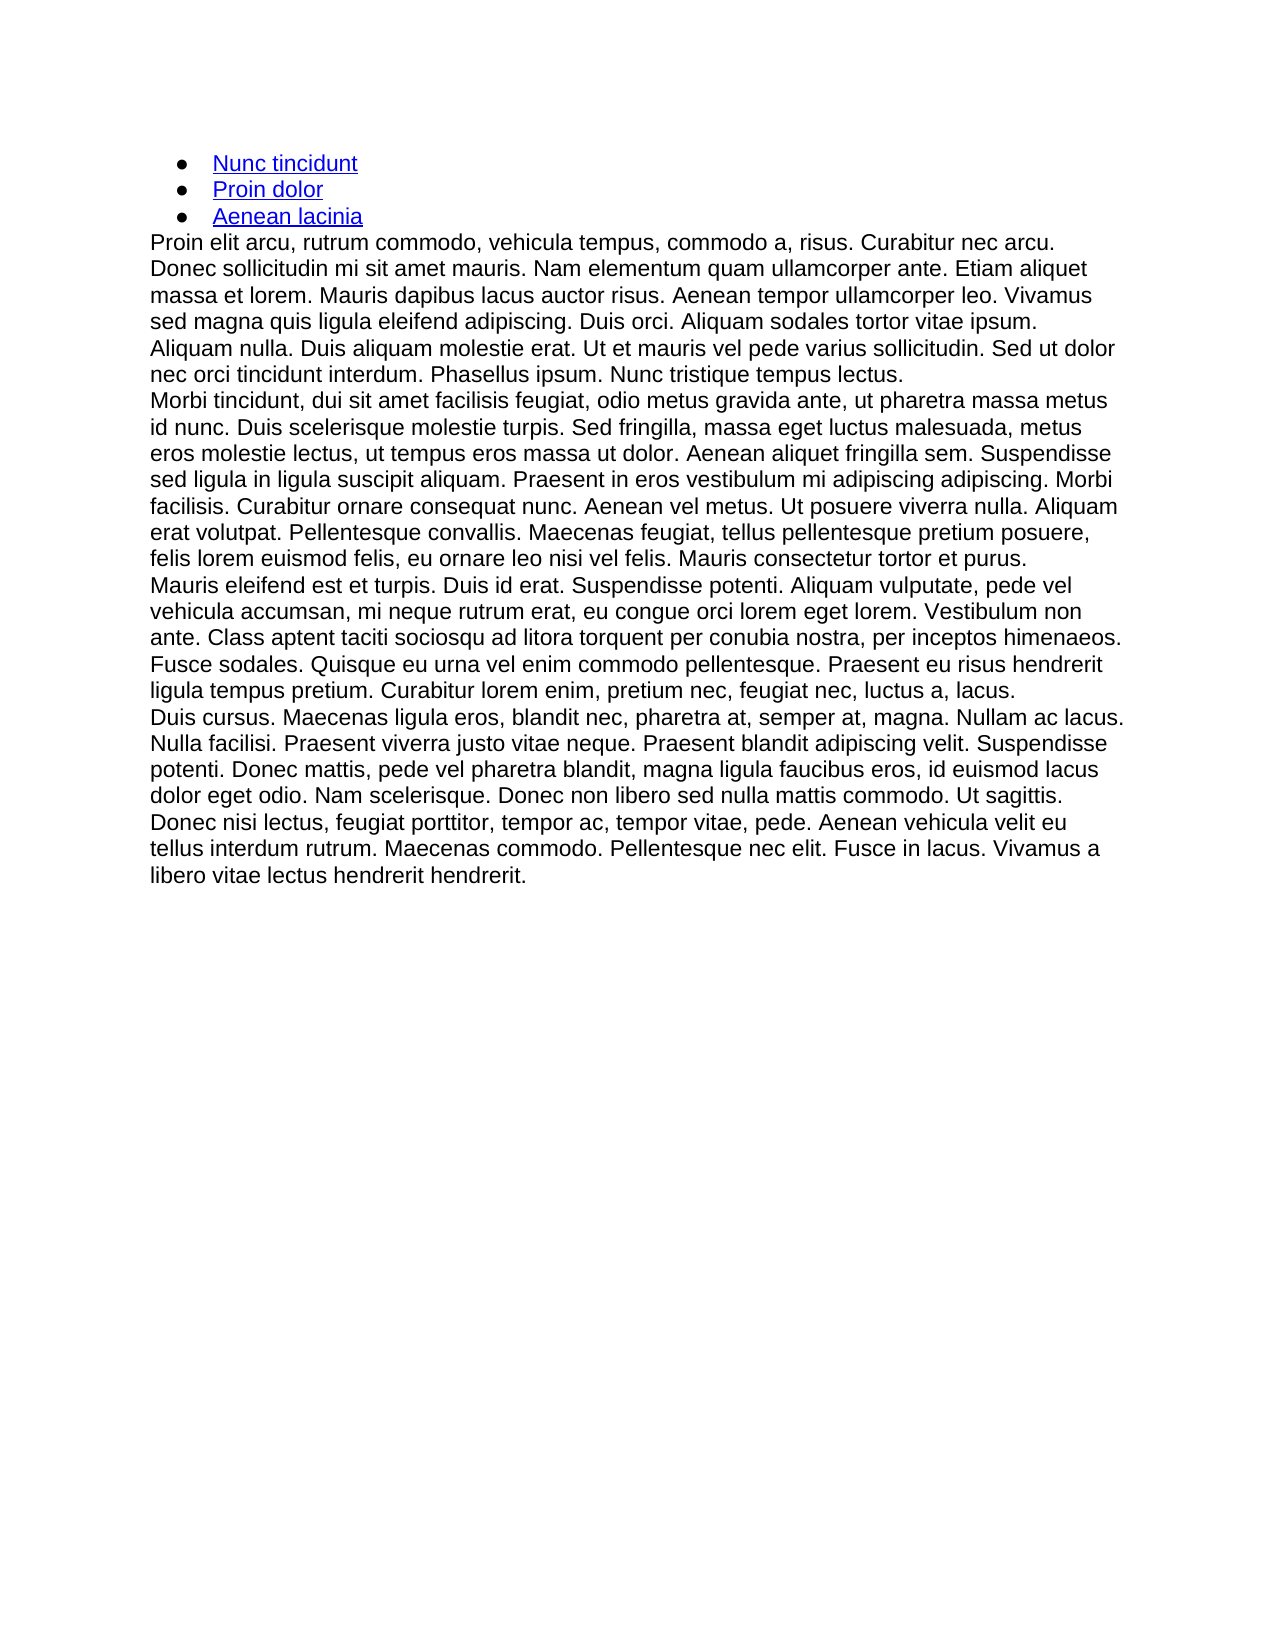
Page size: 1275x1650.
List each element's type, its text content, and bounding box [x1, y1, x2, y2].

text Duis cursus. Maecenas ligula eros, blandit nec, pharetra at, semper at, magna. Nullam ac lacus. Nulla facilisi. Praesent viverra justo vitae neque. Praesent blandit adipiscing velit. Suspendisse potenti. Donec mattis, pede vel pharetra blandit, magna ligula faucibus eros, id euismod lacus dolor eget odio. Nam scelerisque. Donec non libero sed nulla mattis commodo. Ut sagittis. Donec nisi lectus, feugiat porttitor, tempor ac, tempor vitae, pede. Aenean vehicula velit eu tellus interdum rutrum. Maecenas commodo. Pellentesque nec elit. Fusce in lacus. Vivamus a libero vitae lectus hendrerit hendrerit. [150, 703, 1125, 888]
list Proin dolor [175, 176, 1125, 203]
list Aenean lacinia [175, 203, 1125, 229]
text Mauris eleifend est et turpis. Duis id erat. Suspendisse potenti. Aliquam vulputate, pede vel vehicula accumsan, mi neque rutrum erat, eu congue orci lorem eget lorem. Vestibulum non ante. Class aptent taciti sociosqu ad litora torquent per conubia nostra, per inceptos himenaeos. Fusce sodales. Quisque eu urna vel enim commodo pellentesque. Praesent eu risus hendrerit ligula tempus pretium. Curabitur lorem enim, pretium nec, feugiat nec, luctus a, lacus. [150, 572, 1125, 703]
text Proin elit arcu, rutrum commodo, vehicula tempus, commodo a, risus. Curabitur nec arcu. Donec sollicitudin mi sit amet mauris. Nam elementum quam ullamcorper ante. Etiam aliquet massa et lorem. Mauris dapibus lacus auctor risus. Aenean tempor ullamcorper leo. Vivamus sed magna quis ligula eleifend adipiscing. Duis orci. Aliquam sodales tortor vitae ipsum. Aliquam nulla. Duis aliquam molestie erat. Ut et mauris vel pede varius sollicitudin. Sed ut dolor nec orci tincidunt interdum. Phasellus ipsum. Nunc tristique tempus lectus. [150, 229, 1125, 387]
text Morbi tincidunt, dui sit amet facilisis feugiat, odio metus gravida ante, ut pharetra massa metus id nunc. Duis scelerisque molestie turpis. Sed fringilla, massa eget luctus malesuada, metus eros molestie lectus, ut tempus eros massa ut dolor. Aenean aliquet fringilla sem. Suspendisse sed ligula in ligula suscipit aliquam. Praesent in eros vestibulum mi adipiscing adipiscing. Morbi facilisis. Curabitur ornare consequat nunc. Aenean vel metus. Ut posuere viverra nulla. Aliquam erat volutpat. Pellentesque convallis. Maecenas feugiat, tellus pellentesque pretium posuere, felis lorem euismod felis, eu ornare leo nisi vel felis. Mauris consectetur tortor et purus. [150, 387, 1125, 572]
list Nunc tincidunt [175, 150, 1125, 176]
